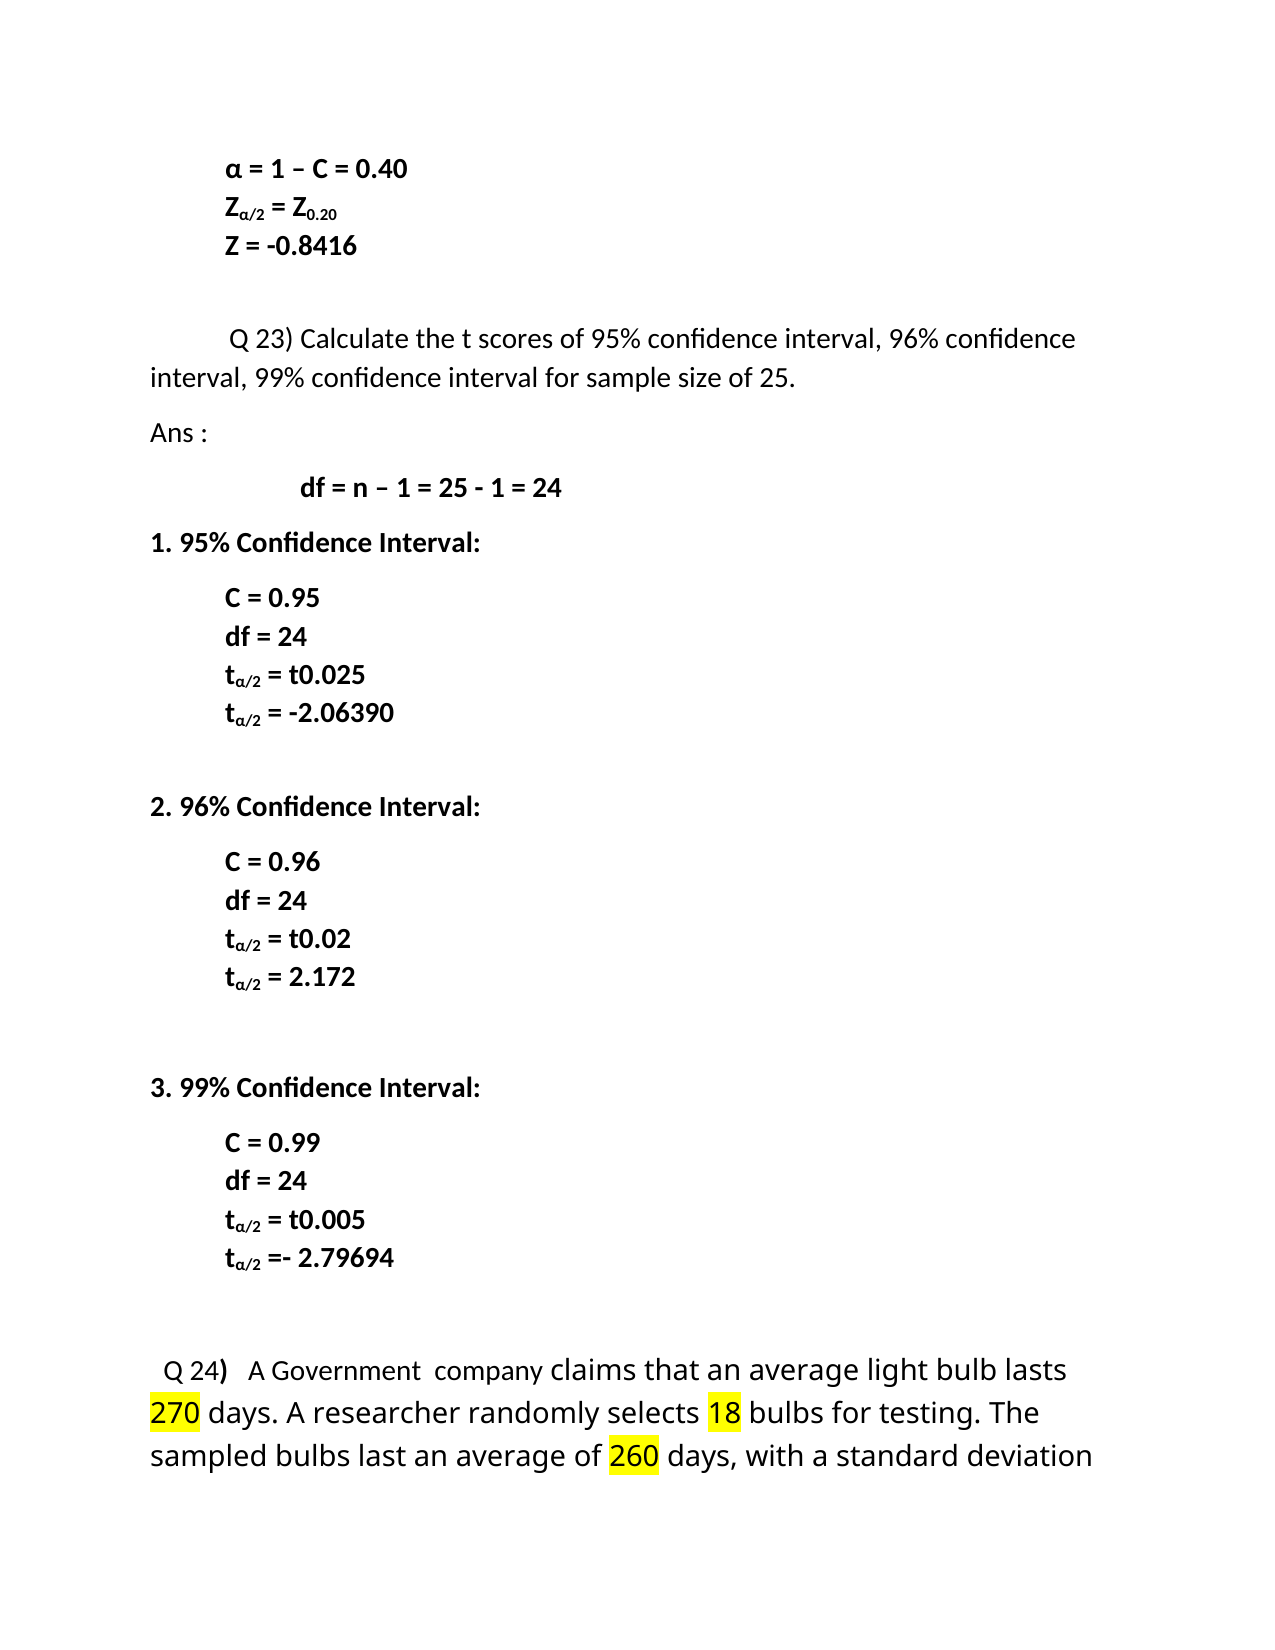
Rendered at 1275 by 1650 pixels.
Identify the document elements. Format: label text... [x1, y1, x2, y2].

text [150, 1349, 1125, 1475]
list df = 24 [225, 1162, 1125, 1198]
list tα/2 = t0.02 [225, 920, 1125, 956]
text 2. 96% Confidence Interval: [150, 788, 1125, 824]
list Zα/2 = Z0.20 [225, 188, 1125, 224]
list tα/2 = 2.172 [225, 958, 1125, 994]
list tα/2 = t0.025 [225, 656, 1125, 692]
text 3. 99% Confidence Interval: [150, 1069, 1125, 1104]
list α = 1 – C = 0.40 [225, 150, 1125, 186]
list C = 0.99 [225, 1124, 1125, 1159]
list C = 0.95 [225, 579, 1125, 615]
list tα/2 = t0.005 [225, 1201, 1125, 1236]
text Q 23) Calculate the t scores of 95% confidence interval, 96% confidence interval, 99% confidence interval for sample size of 25. [150, 320, 1125, 394]
list Z = -0.8416 [225, 227, 1125, 262]
list df = 24 [225, 618, 1125, 653]
list df = 24 [225, 882, 1125, 917]
list C = 0.96 [225, 843, 1125, 879]
text 1. 95% Confidence Interval: [150, 524, 1125, 560]
list df = n – 1 = 25 - 1 = 24 [225, 469, 1125, 505]
text Ans : [150, 414, 1125, 449]
list tα/2 = -2.06390 [225, 694, 1125, 730]
list tα/2 =- 2.79694 [225, 1239, 1125, 1275]
